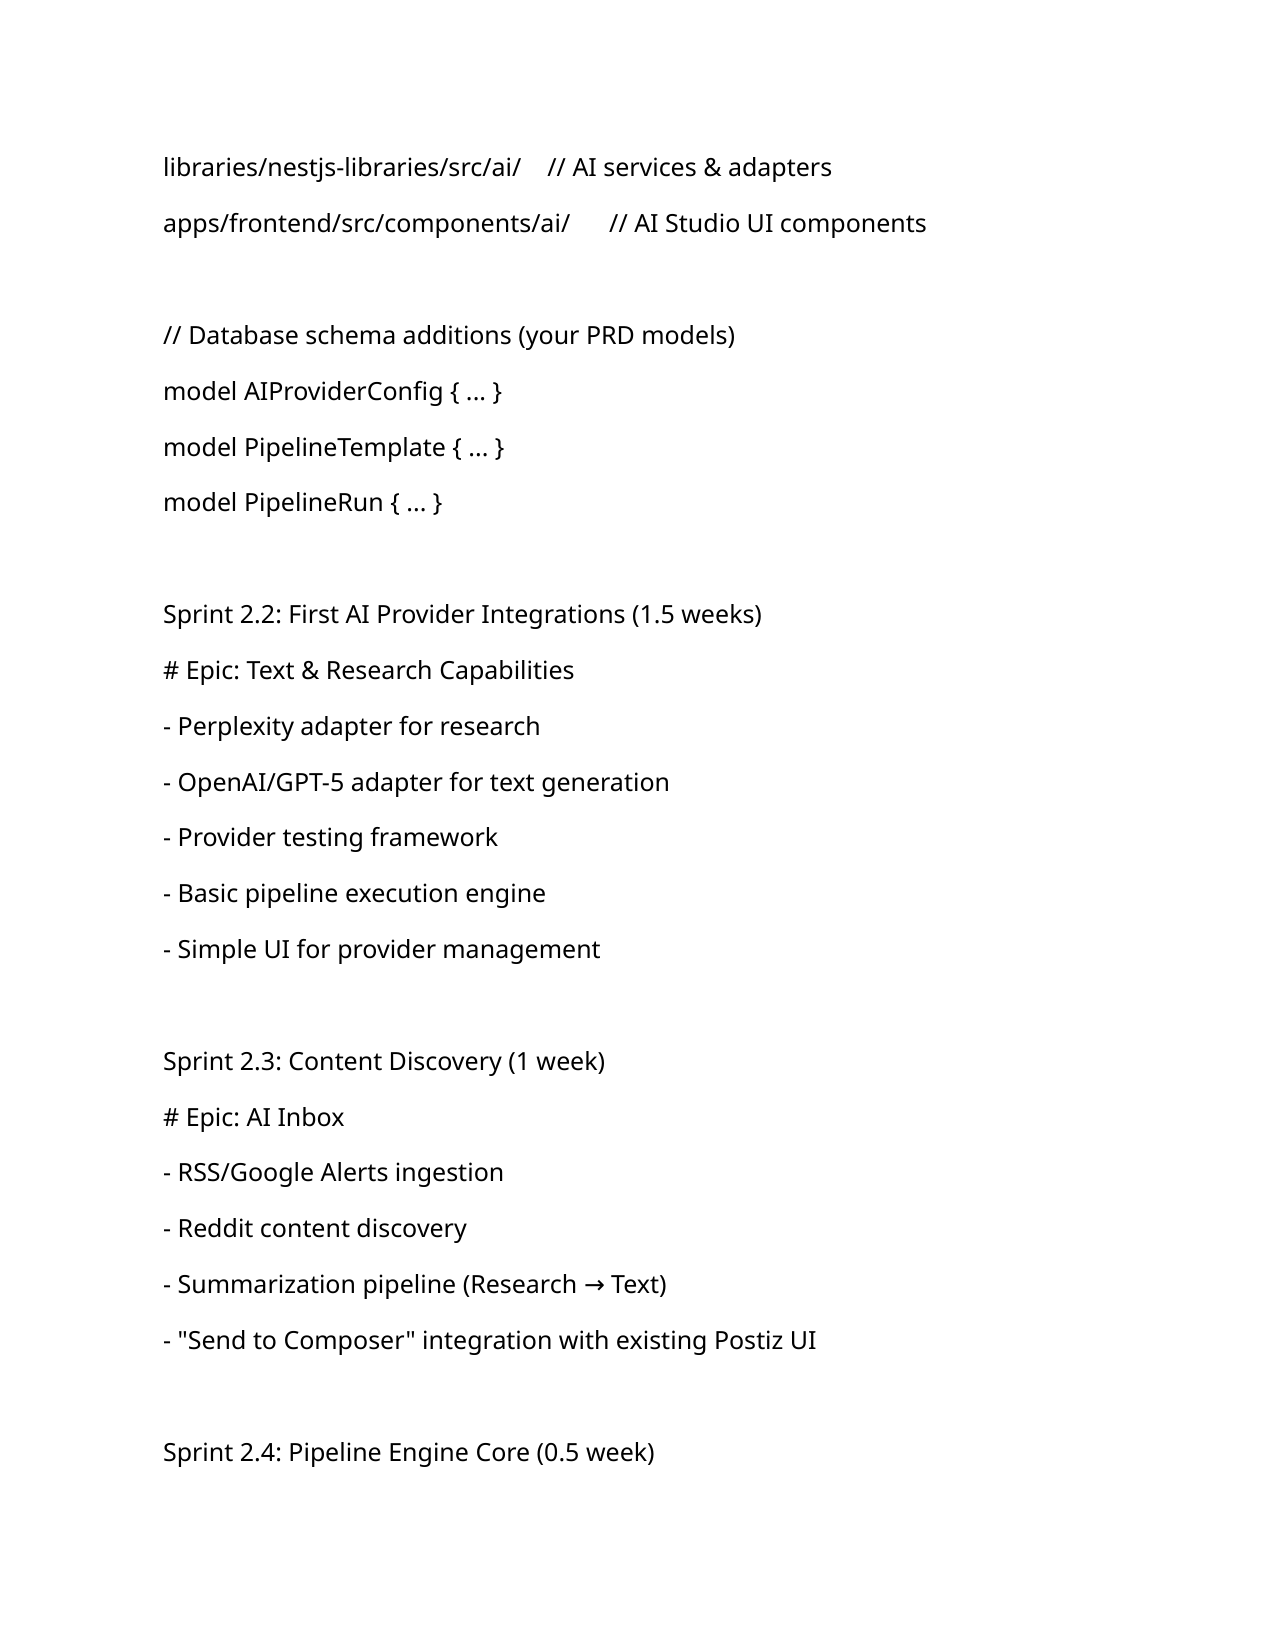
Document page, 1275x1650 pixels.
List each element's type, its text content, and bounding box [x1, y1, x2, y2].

text apps/frontend/src/components/ai/ // AI Studio UI components [150, 206, 1125, 240]
text - OpenAI/GPT-5 adapter for text generation [150, 764, 1125, 798]
text model PipelineRun { ... } [150, 485, 1125, 519]
text // Database schema additions (your PRD models) [150, 317, 1125, 352]
text - RSS/Google Alerts ingestion [150, 1155, 1125, 1189]
text - Reddit content discovery [150, 1211, 1125, 1245]
text Sprint 2.3: Content Discovery (1 week) [150, 1043, 1125, 1077]
text model PipelineTemplate { ... } [150, 429, 1125, 463]
text - Summarization pipeline (Research → Text) [150, 1267, 1125, 1301]
text - "Send to Composer" integration with existing Postiz UI [150, 1322, 1125, 1357]
text - Basic pipeline execution engine [150, 876, 1125, 910]
text - Provider testing framework [150, 820, 1125, 854]
text # Epic: Text & Research Capabilities [150, 652, 1125, 687]
text model AIProviderConfig { ... } [150, 373, 1125, 407]
text libraries/nestjs-libraries/src/ai/ // AI services & adapters [150, 150, 1125, 184]
text - Perplexity adapter for research [150, 708, 1125, 742]
text - Simple UI for provider management [150, 932, 1125, 966]
text Sprint 2.2: First AI Provider Integrations (1.5 weeks) [150, 597, 1125, 631]
text Sprint 2.4: Pipeline Engine Core (0.5 week) [150, 1434, 1125, 1468]
text # Epic: AI Inbox [150, 1099, 1125, 1133]
